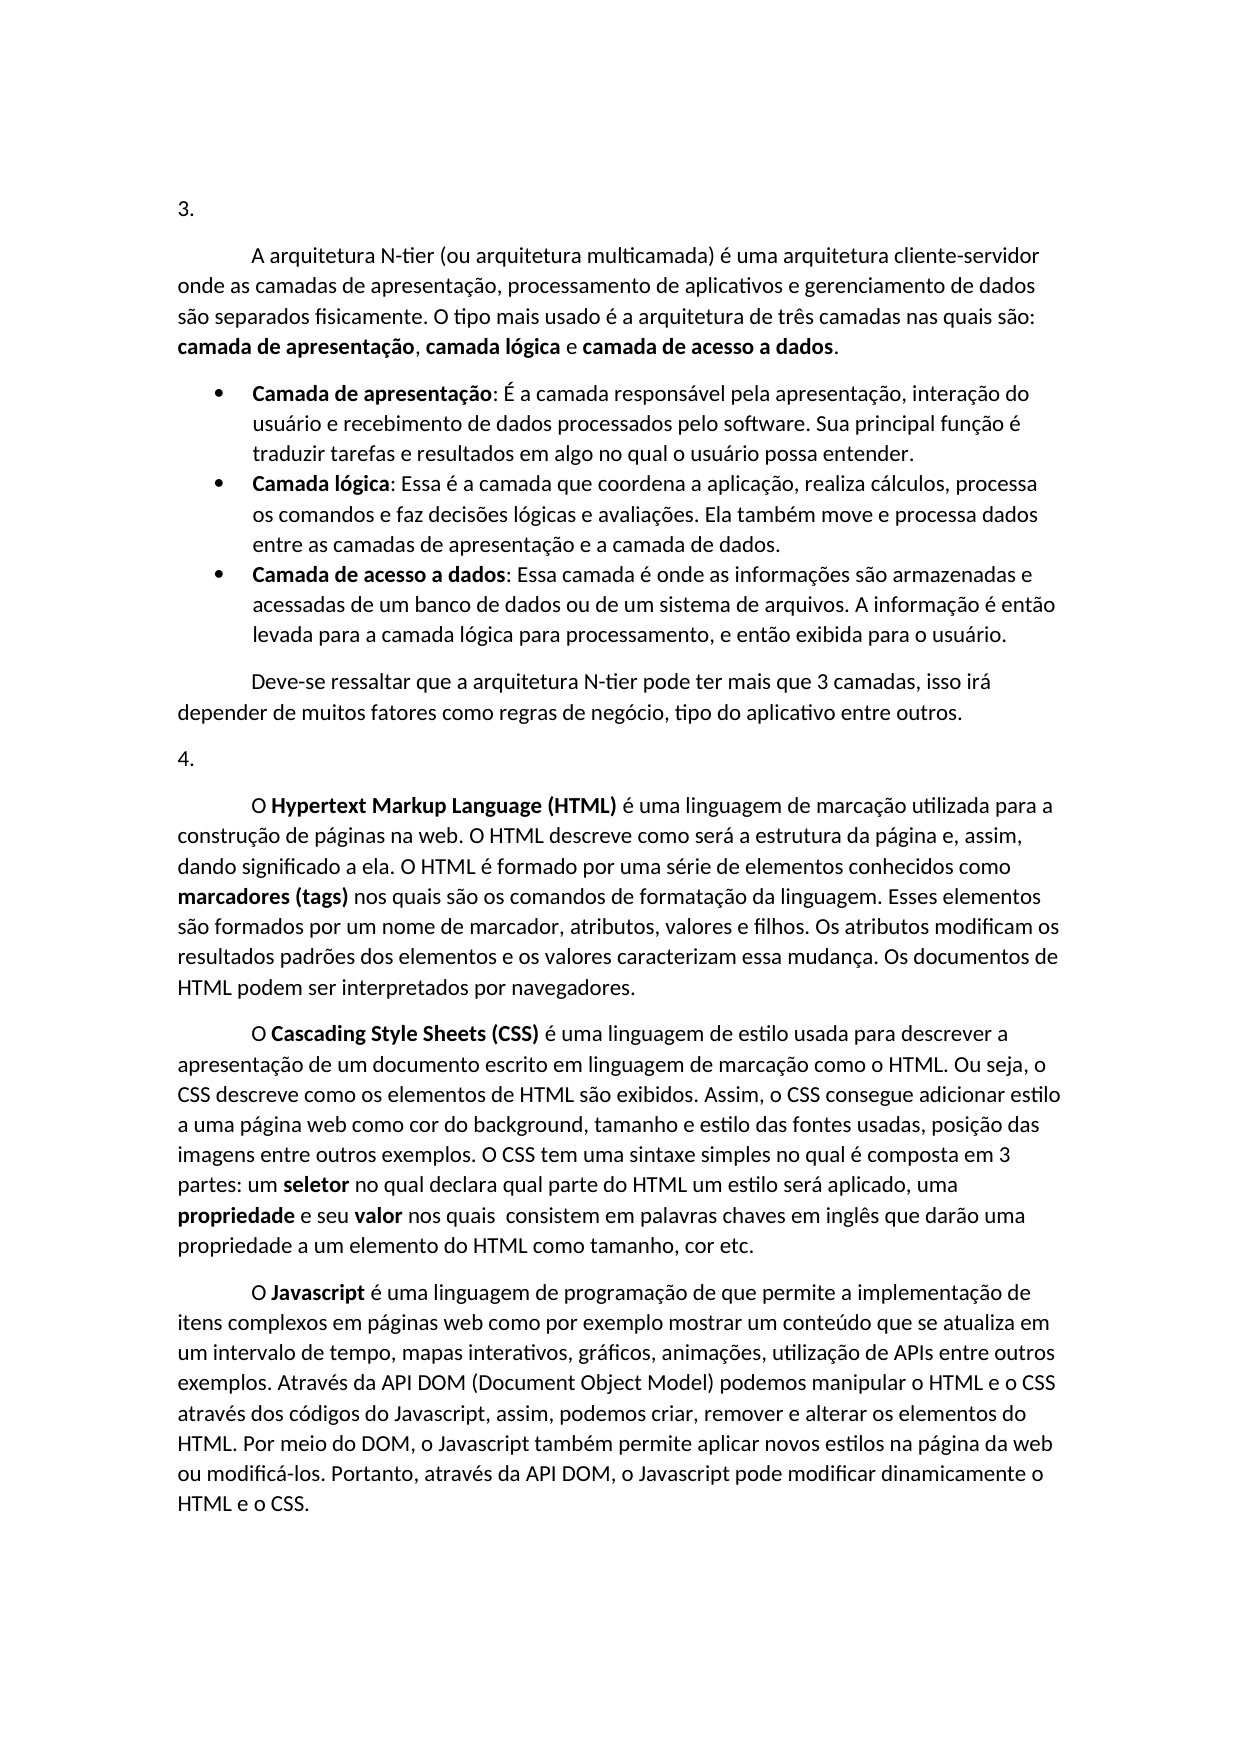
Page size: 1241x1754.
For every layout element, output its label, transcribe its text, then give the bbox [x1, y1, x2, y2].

text 3. [177, 194, 1063, 222]
list Camada de acesso a dados: Essa camada é onde as informações são armazenadas e acessadas de um banco de dados ou de um sistema de arquivos. A informação é então levada para a camada lógica para processamento, e então exibida para o usuário. [215, 560, 1063, 648]
text O Javascript é uma linguagem de programação de que permite a implementação de itens complexos em páginas web como por exemplo mostrar um conteúdo que se atualiza em um intervalo de tempo, mapas interativos, gráficos, animações, utilização de APIs entre outros exemplos. Através da API DOM (Document Object Model) podemos manipular o HTML e o CSS através dos códigos do Javascript, assim, podemos criar, remover e alterar os elementos do HTML. Por meio do DOM, o Javascript também permite aplicar novos estilos na página da web ou modificá-los. Portanto, através da API DOM, o Javascript pode modificar dinamicamente o HTML e o CSS. [177, 1278, 1063, 1517]
text A arquitetura N-tier (ou arquitetura multicamada) é uma arquitetura cliente-servidor onde as camadas de apresentação, processamento de aplicativos e gerenciamento de dados são separados fisicamente. O tipo mais usado é a arquitetura de três camadas nas quais são: camada de apresentação, camada lógica e camada de acesso a dados. [177, 241, 1063, 360]
list Camada lógica: Essa é a camada que coordena a aplicação, realiza cálculos, processa os comandos e faz decisões lógicas e avaliações. Ela também move e processa dados entre as camadas de apresentação e a camada de dados. [215, 469, 1063, 558]
text O Hypertext Markup Language (HTML) é uma linguagem de marcação utilizada para a construção de páginas na web. O HTML descreve como será a estrutura da página e, assim, dando significado a ela. O HTML é formado por uma série de elementos conhecidos como marcadores (tags) nos quais são os comandos de formatação da linguagem. Esses elementos são formados por um nome de marcador, atributos, valores e filhos. Os atributos modificam os resultados padrões dos elementos e os valores caracterizam essa mudança. Os documentos de HTML podem ser interpretados por navegadores. [177, 791, 1063, 1001]
list Camada de apresentação: É a camada responsável pela apresentação, interação do usuário e recebimento de dados processados pelo software. Sua principal função é traduzir tarefas e resultados em algo no qual o usuário possa entender. [215, 379, 1063, 467]
text 4. [177, 744, 1063, 772]
text Deve-se ressaltar que a arquitetura N-tier pode ter mais que 3 camadas, isso irá depender de muitos fatores como regras de negócio, tipo do aplicativo entre outros. [177, 667, 1063, 726]
text O Cascading Style Sheets (CSS) é uma linguagem de estilo usada para descrever a apresentação de um documento escrito em linguagem de marcação como o HTML. Ou seja, o CSS descreve como os elementos de HTML são exibidos. Assim, o CSS consegue adicionar estilo a uma página web como cor do background, tamanho e estilo das fontes usadas, posição das imagens entre outros exemplos. O CSS tem uma sintaxe simples no qual é composta em 3 partes: um seletor no qual declara qual parte do HTML um estilo será aplicado, uma propriedade e seu valor nos quais consistem em palavras chaves em inglês que darão uma propriedade a um elemento do HTML como tamanho, cor etc. [177, 1019, 1063, 1259]
